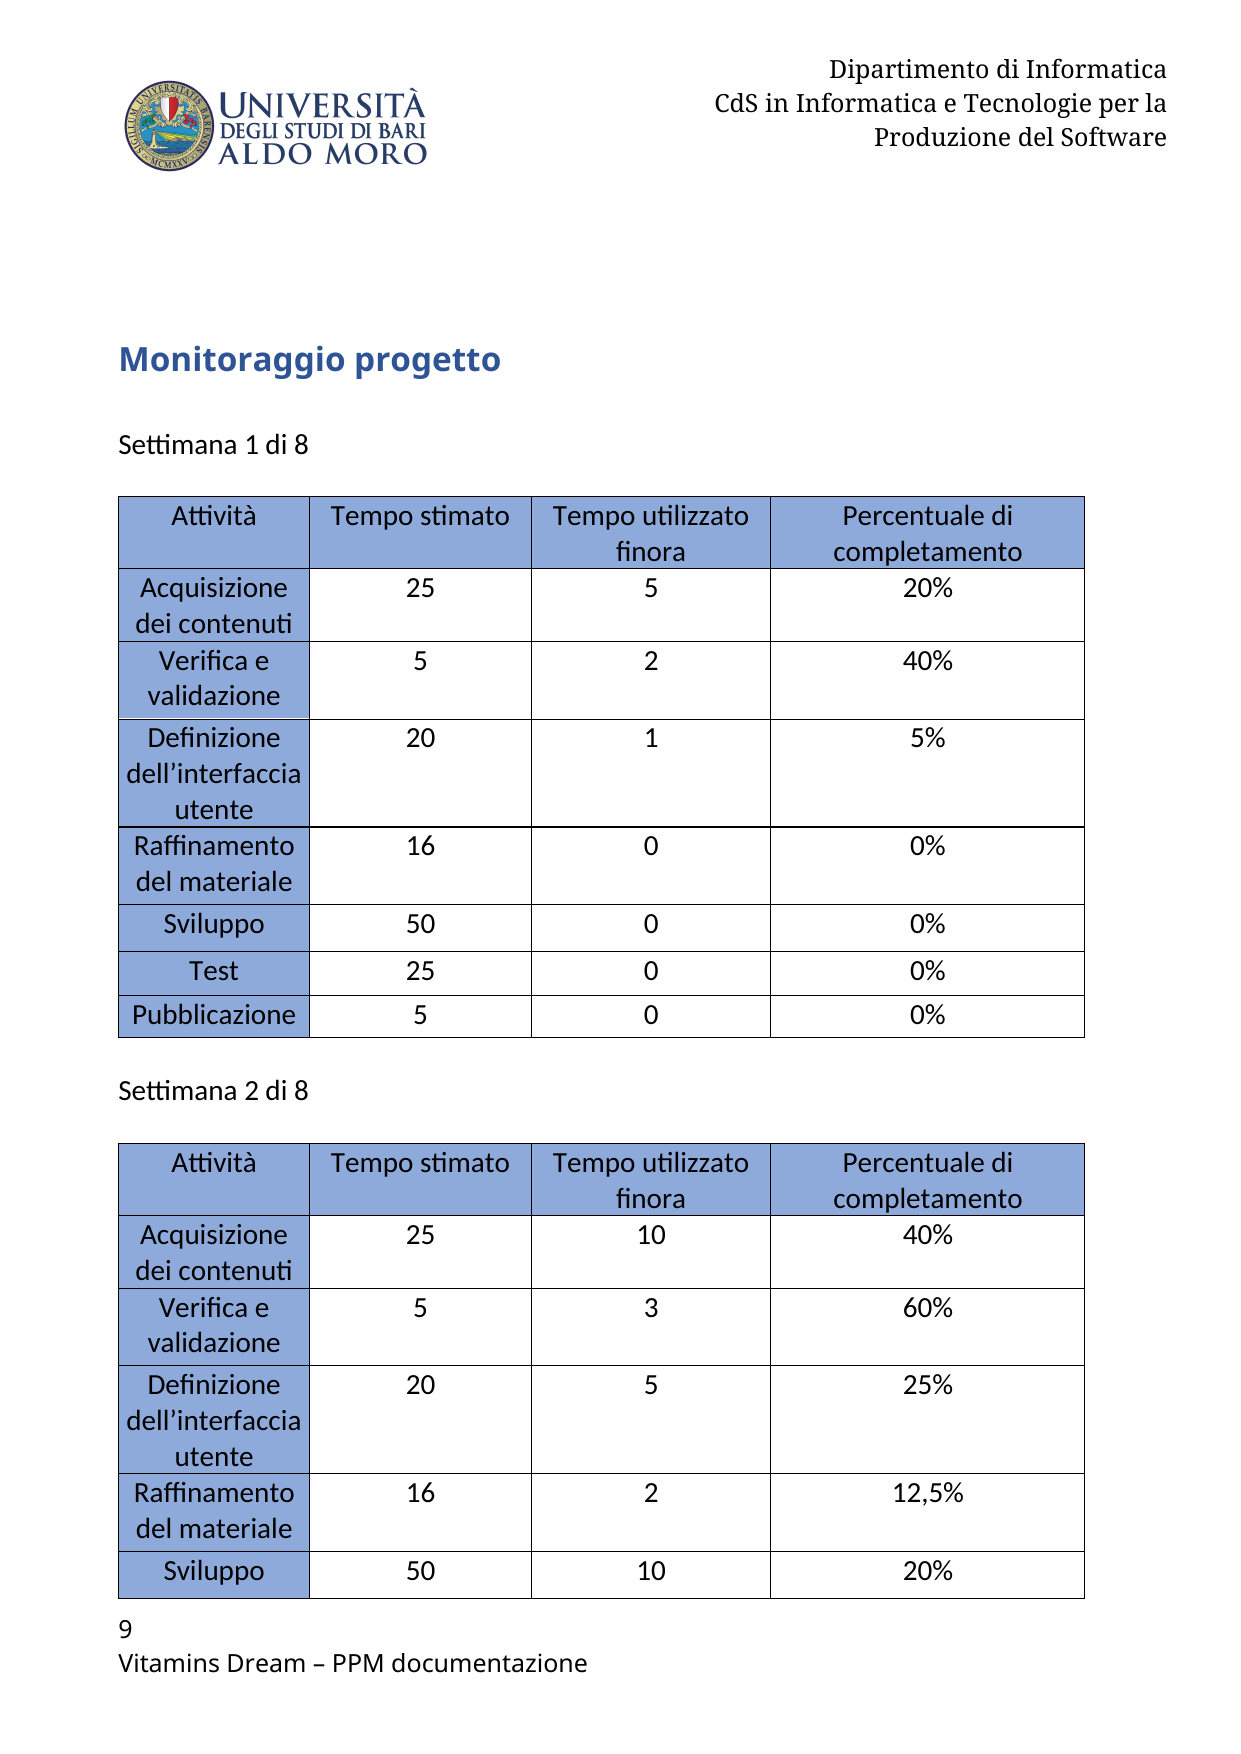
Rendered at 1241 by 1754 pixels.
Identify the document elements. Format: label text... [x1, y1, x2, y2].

table_cell 0% [771, 828, 1084, 904]
table_cell 0% [771, 905, 1084, 951]
table_cell 40% [771, 1216, 1084, 1288]
table_cell 5% [771, 720, 1084, 826]
table_cell 5 [532, 1366, 770, 1473]
table_cell 50 [310, 905, 531, 951]
table_cell 0 [532, 905, 770, 951]
table_cell Verifica e validazione [119, 642, 309, 718]
table_header Tempo stimato [310, 497, 531, 568]
table_cell Definizione dell’interfaccia utente [119, 720, 309, 826]
table_cell 10 [532, 1216, 770, 1288]
table_cell 2 [532, 1474, 770, 1551]
text Settimana 2 di 8 [118, 1072, 1122, 1107]
table_header Tempo utilizzato finora [532, 497, 770, 568]
table_cell Verifica e validazione [119, 1289, 309, 1365]
table_cell Acquisizione dei contenuti [119, 569, 309, 641]
table_cell Raffinamento del materiale [119, 828, 309, 904]
table_cell 40% [771, 642, 1084, 718]
table_header Percentuale di completamento [771, 1144, 1084, 1215]
table_cell 20 [310, 1366, 531, 1473]
table_cell 0 [532, 828, 770, 904]
table_header Tempo stimato [310, 1144, 531, 1215]
text Settimana 1 di 8 [118, 426, 1122, 462]
table_cell Sviluppo [119, 905, 309, 951]
table_cell Raffinamento del materiale [119, 1474, 309, 1551]
table_header Attività [119, 1144, 309, 1215]
table_cell Definizione dell’interfaccia utente [119, 1366, 309, 1473]
table_cell 16 [310, 1474, 531, 1551]
table_cell 10 [532, 1552, 770, 1598]
table_header Tempo utilizzato finora [532, 1144, 770, 1215]
picture [118, 73, 433, 179]
table_cell 50 [310, 1552, 531, 1598]
table_cell 0% [771, 996, 1084, 1037]
table_cell 25% [771, 1366, 1084, 1473]
table_cell Acquisizione dei contenuti [119, 1216, 309, 1288]
table_header Percentuale di completamento [771, 497, 1084, 568]
table_header Attività [119, 497, 309, 568]
table_cell 5 [310, 996, 531, 1037]
table_cell Sviluppo [119, 1552, 309, 1598]
table_cell 12,5% [771, 1474, 1084, 1551]
table_cell 5 [532, 569, 770, 641]
table_cell 25 [310, 1216, 531, 1288]
table_cell 0 [532, 996, 770, 1037]
table_cell Pubblicazione [119, 996, 309, 1037]
table_cell 60% [771, 1289, 1084, 1365]
table_cell 5 [310, 1289, 531, 1365]
table_cell 0 [532, 952, 770, 995]
table_cell 3 [532, 1289, 770, 1365]
table_cell 2 [532, 642, 770, 718]
table_cell 16 [310, 828, 531, 904]
table_cell 20 [310, 720, 531, 826]
table_cell 0% [771, 952, 1084, 995]
table_cell 20% [771, 1552, 1084, 1598]
table_cell 25 [310, 569, 531, 641]
table_cell 25 [310, 952, 531, 995]
table_cell 1 [532, 720, 770, 826]
table_cell Test [119, 952, 309, 995]
table_cell 20% [771, 569, 1084, 641]
text Monitoraggio progetto [118, 336, 1122, 381]
table_cell 5 [310, 642, 531, 718]
